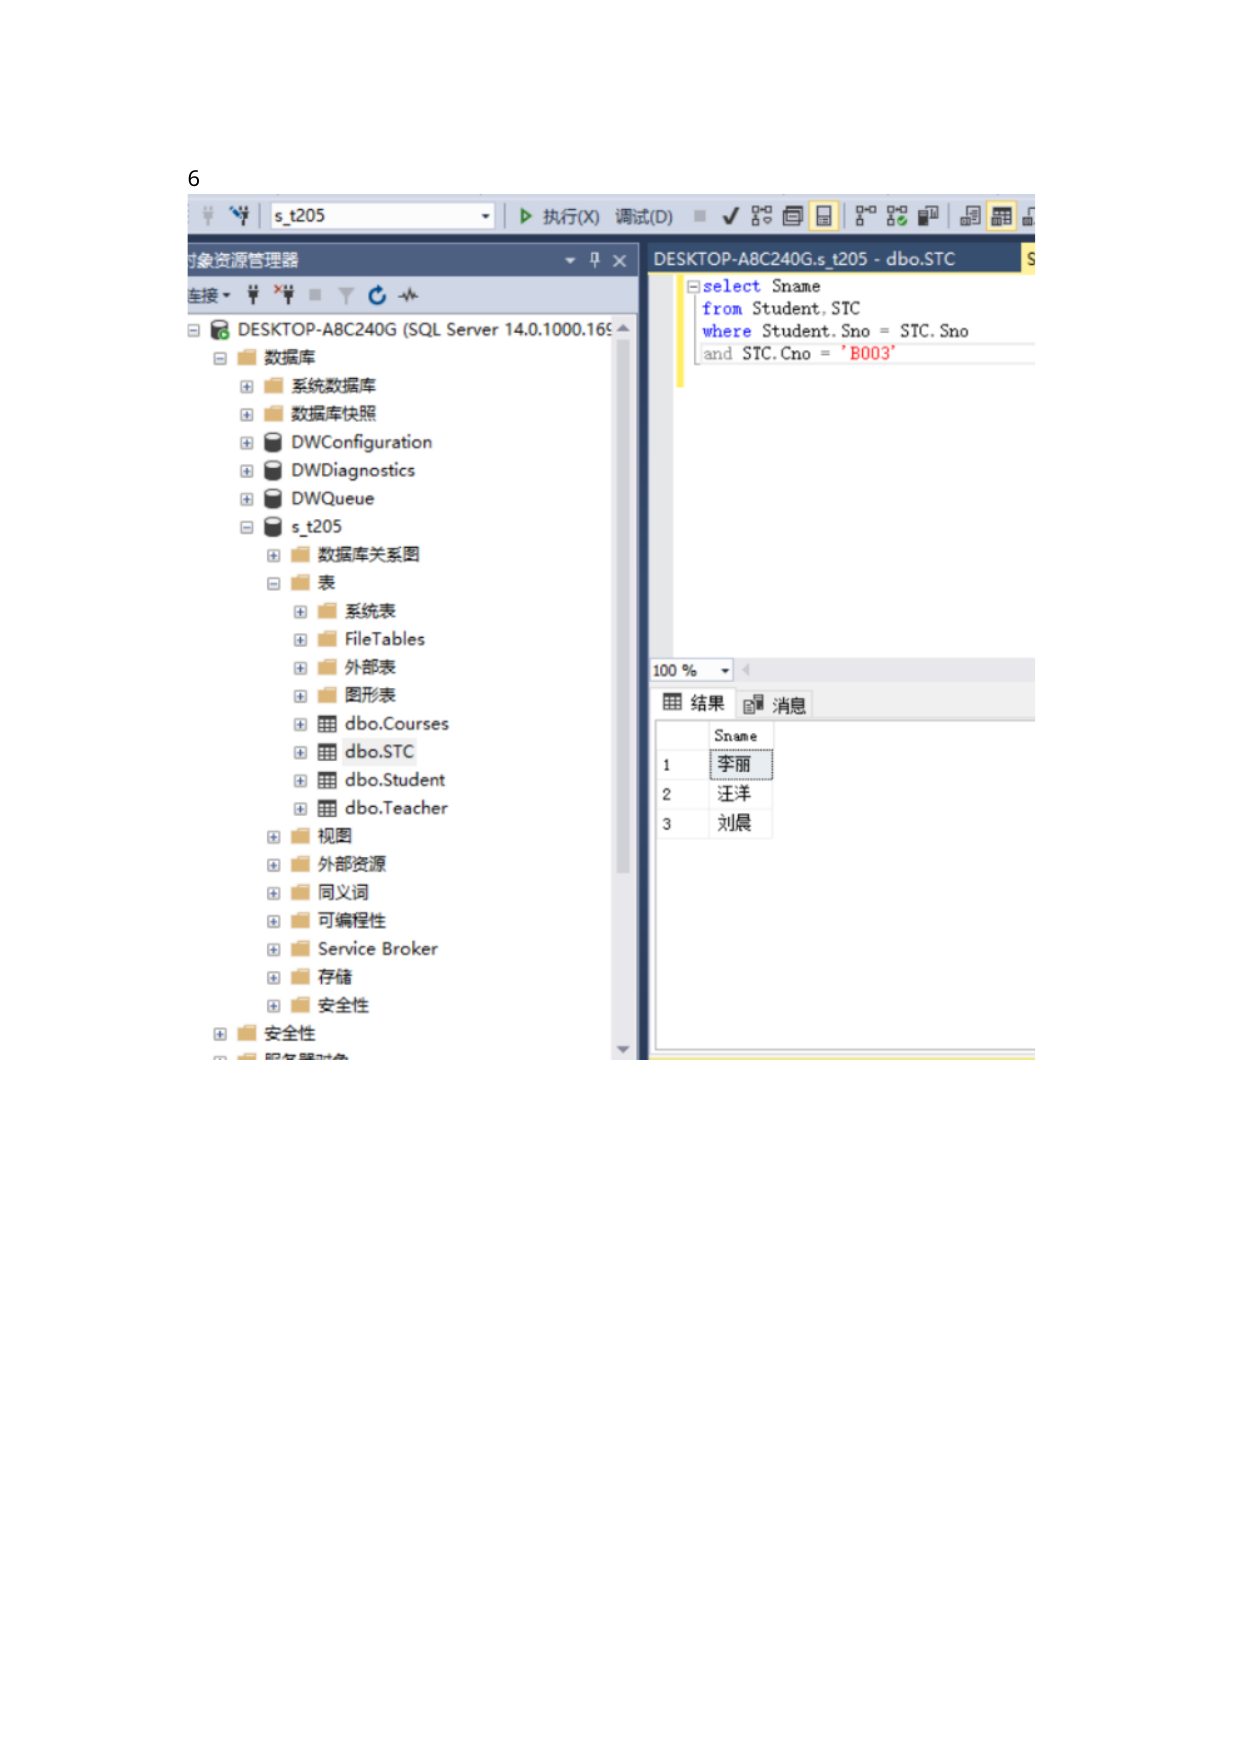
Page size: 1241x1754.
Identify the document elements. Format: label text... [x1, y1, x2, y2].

picture [187, 194, 1035, 1060]
text 6 [187, 162, 1053, 194]
